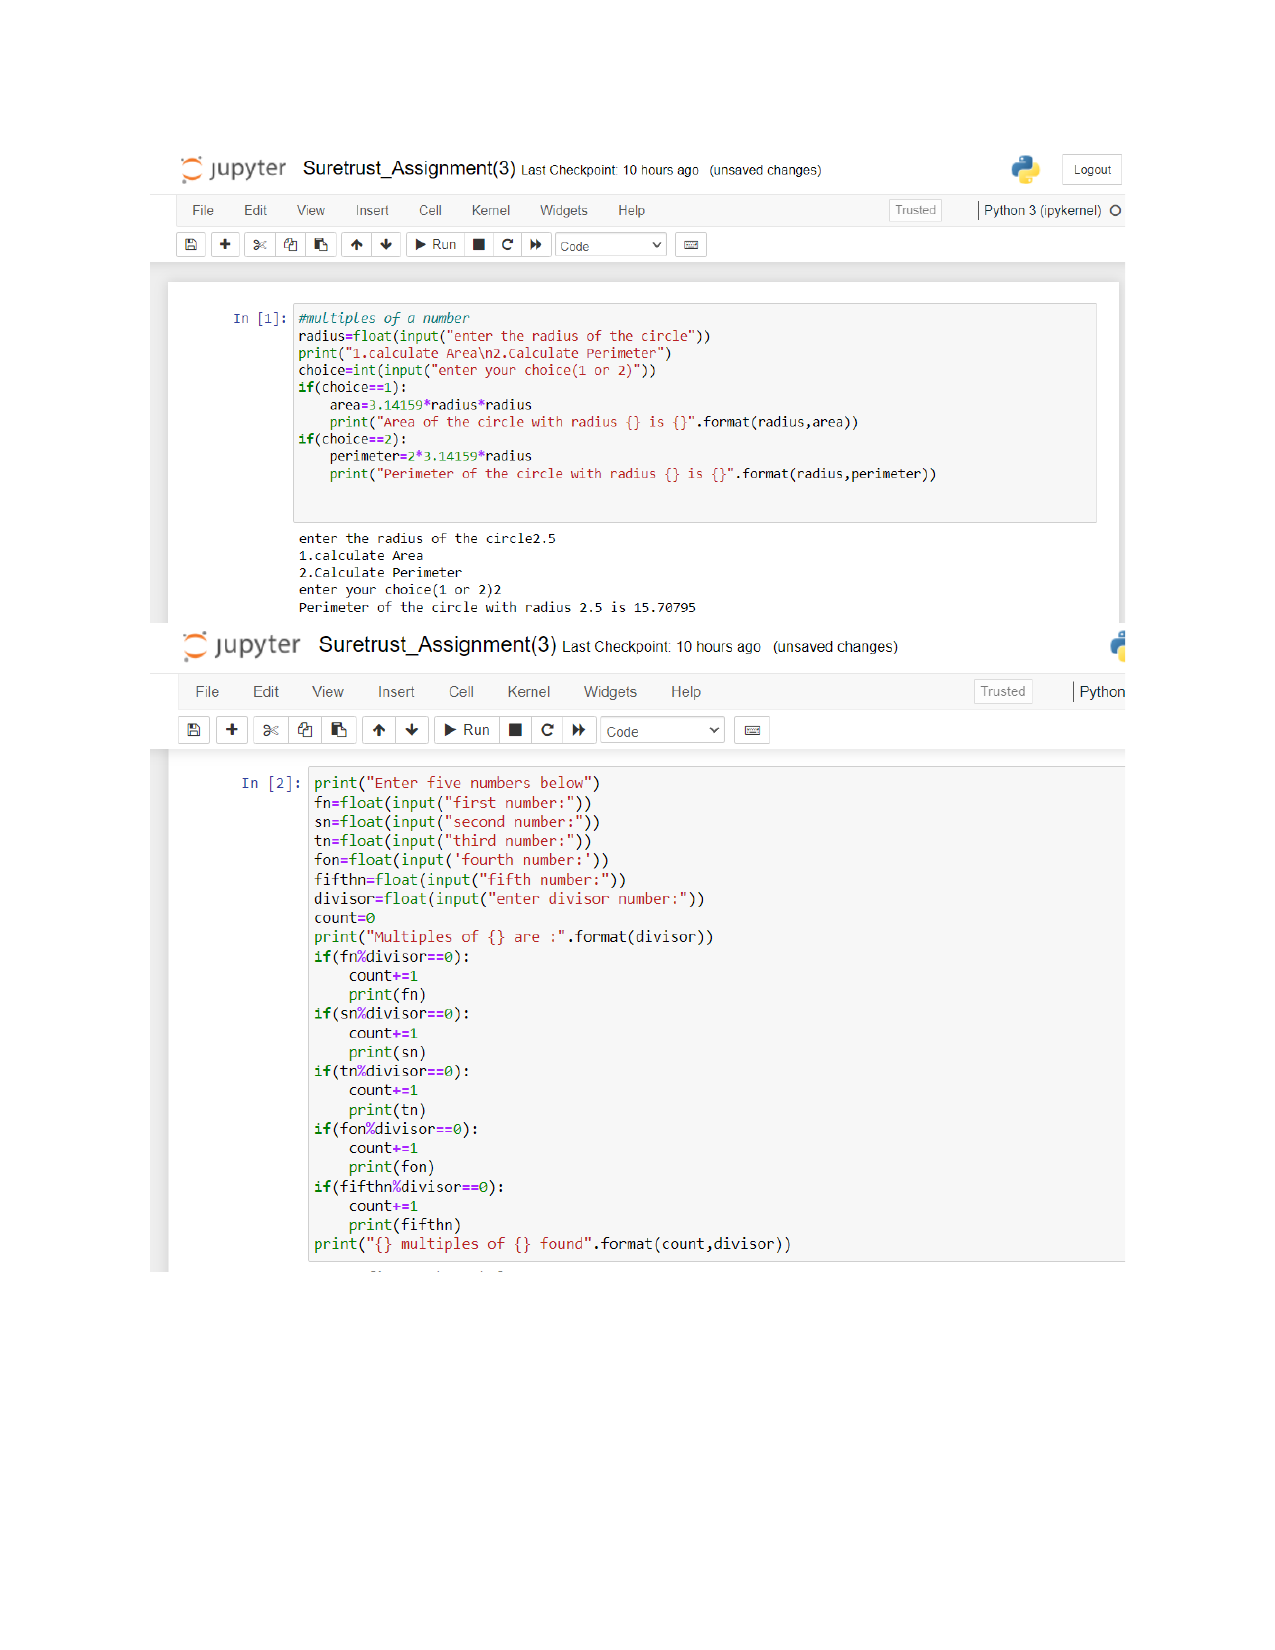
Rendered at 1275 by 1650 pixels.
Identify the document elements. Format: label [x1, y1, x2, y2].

picture [150, 625, 1125, 1272]
picture [150, 150, 1125, 623]
